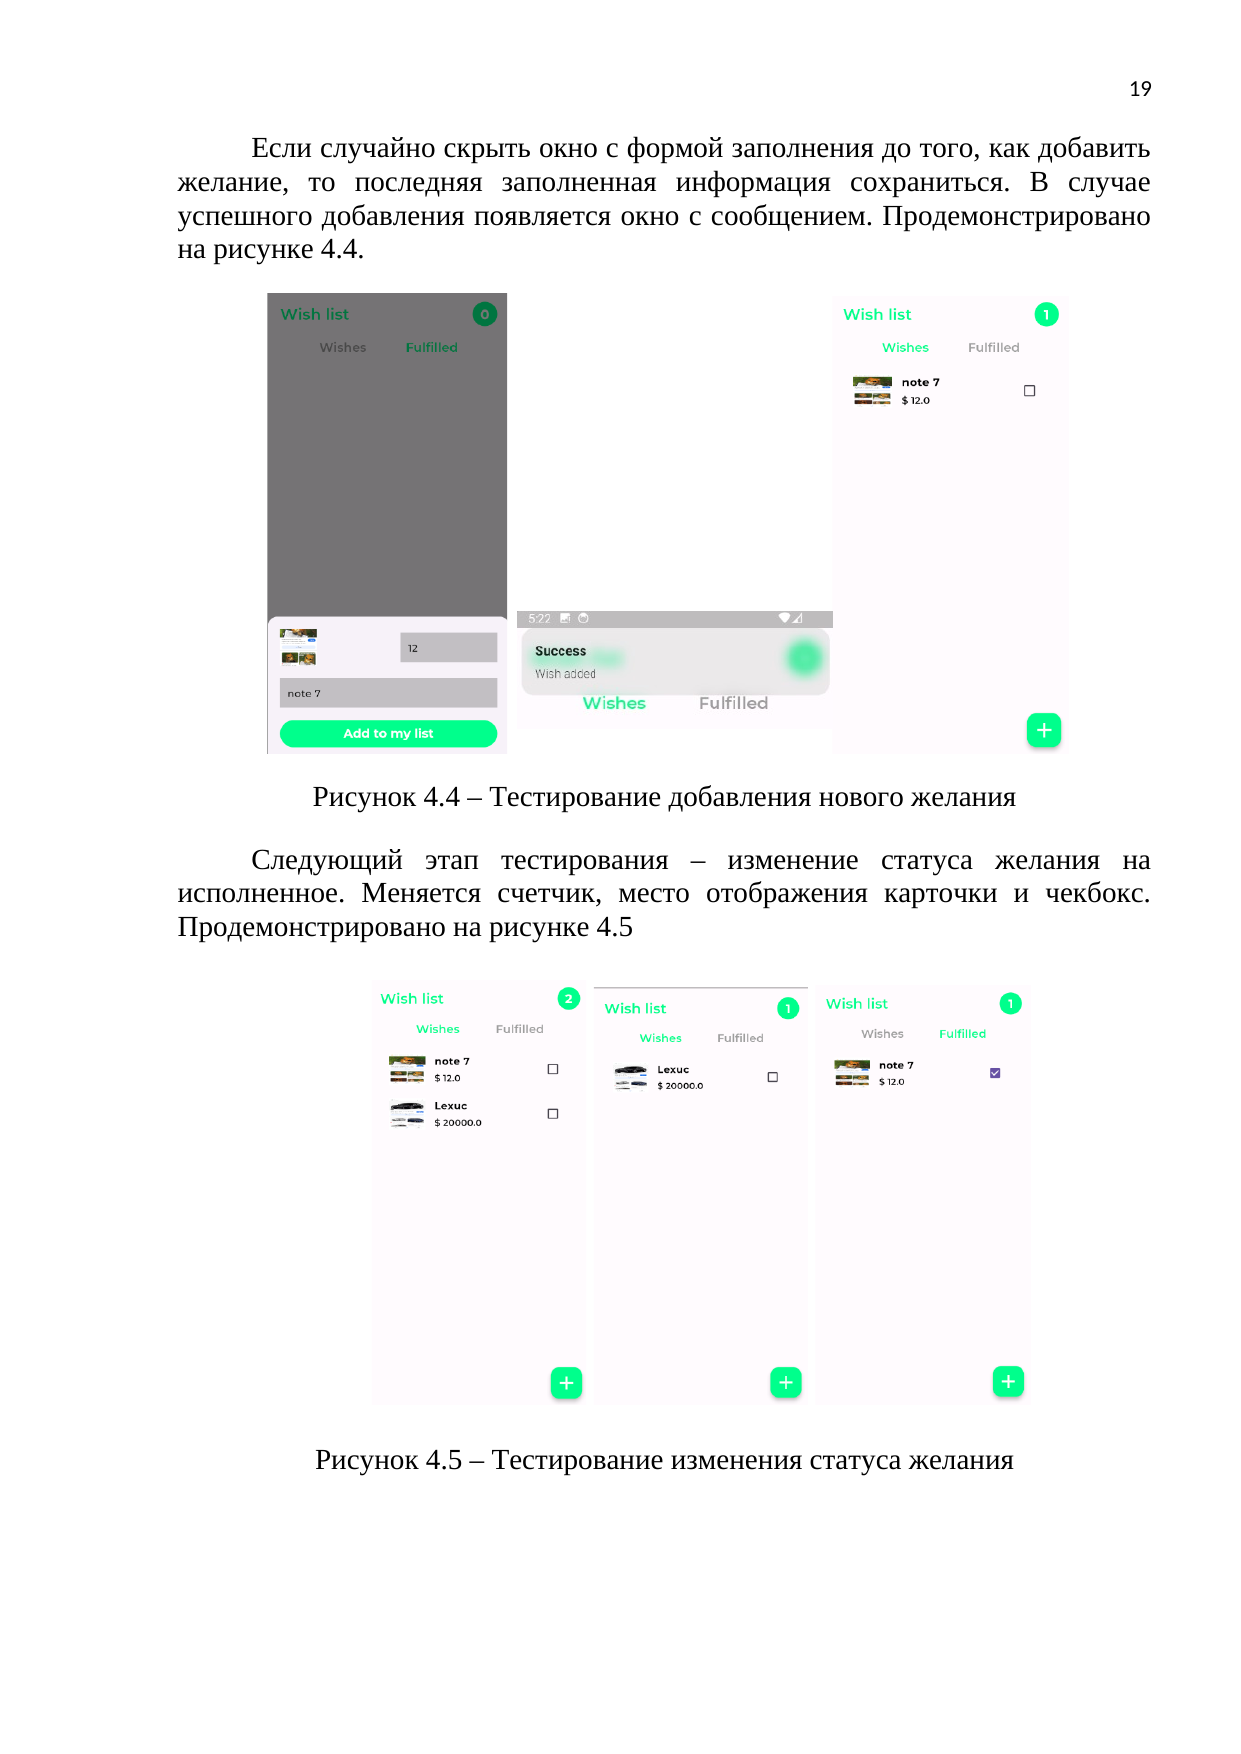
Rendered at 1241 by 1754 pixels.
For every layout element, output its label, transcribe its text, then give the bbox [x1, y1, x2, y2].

text Рисунок 4.4 – Тестирование добавления нового желания [177, 779, 1152, 813]
text Рисунок 4.5 – Тестирование изменения статуса желания [177, 1442, 1152, 1476]
picture [267, 293, 508, 754]
picture [815, 985, 1031, 1405]
text Если случайно скрыть окно с формой заполнения до того, как добавить желание, то последняя заполненная информация сохраниться. В случае успешного добавления появляется окно с сообщением. Продемонстрировано на рисунке 4.4. [177, 131, 1152, 265]
subtitle Следующий этап тестирования – изменение статуса желания на исполненное. Меняется счетчик, место отображения карточки и чекбокс. Продемонстрировано на рисунке 4.5 [177, 842, 1152, 942]
picture [593, 987, 808, 1405]
picture [517, 296, 1069, 754]
picture [371, 980, 587, 1405]
